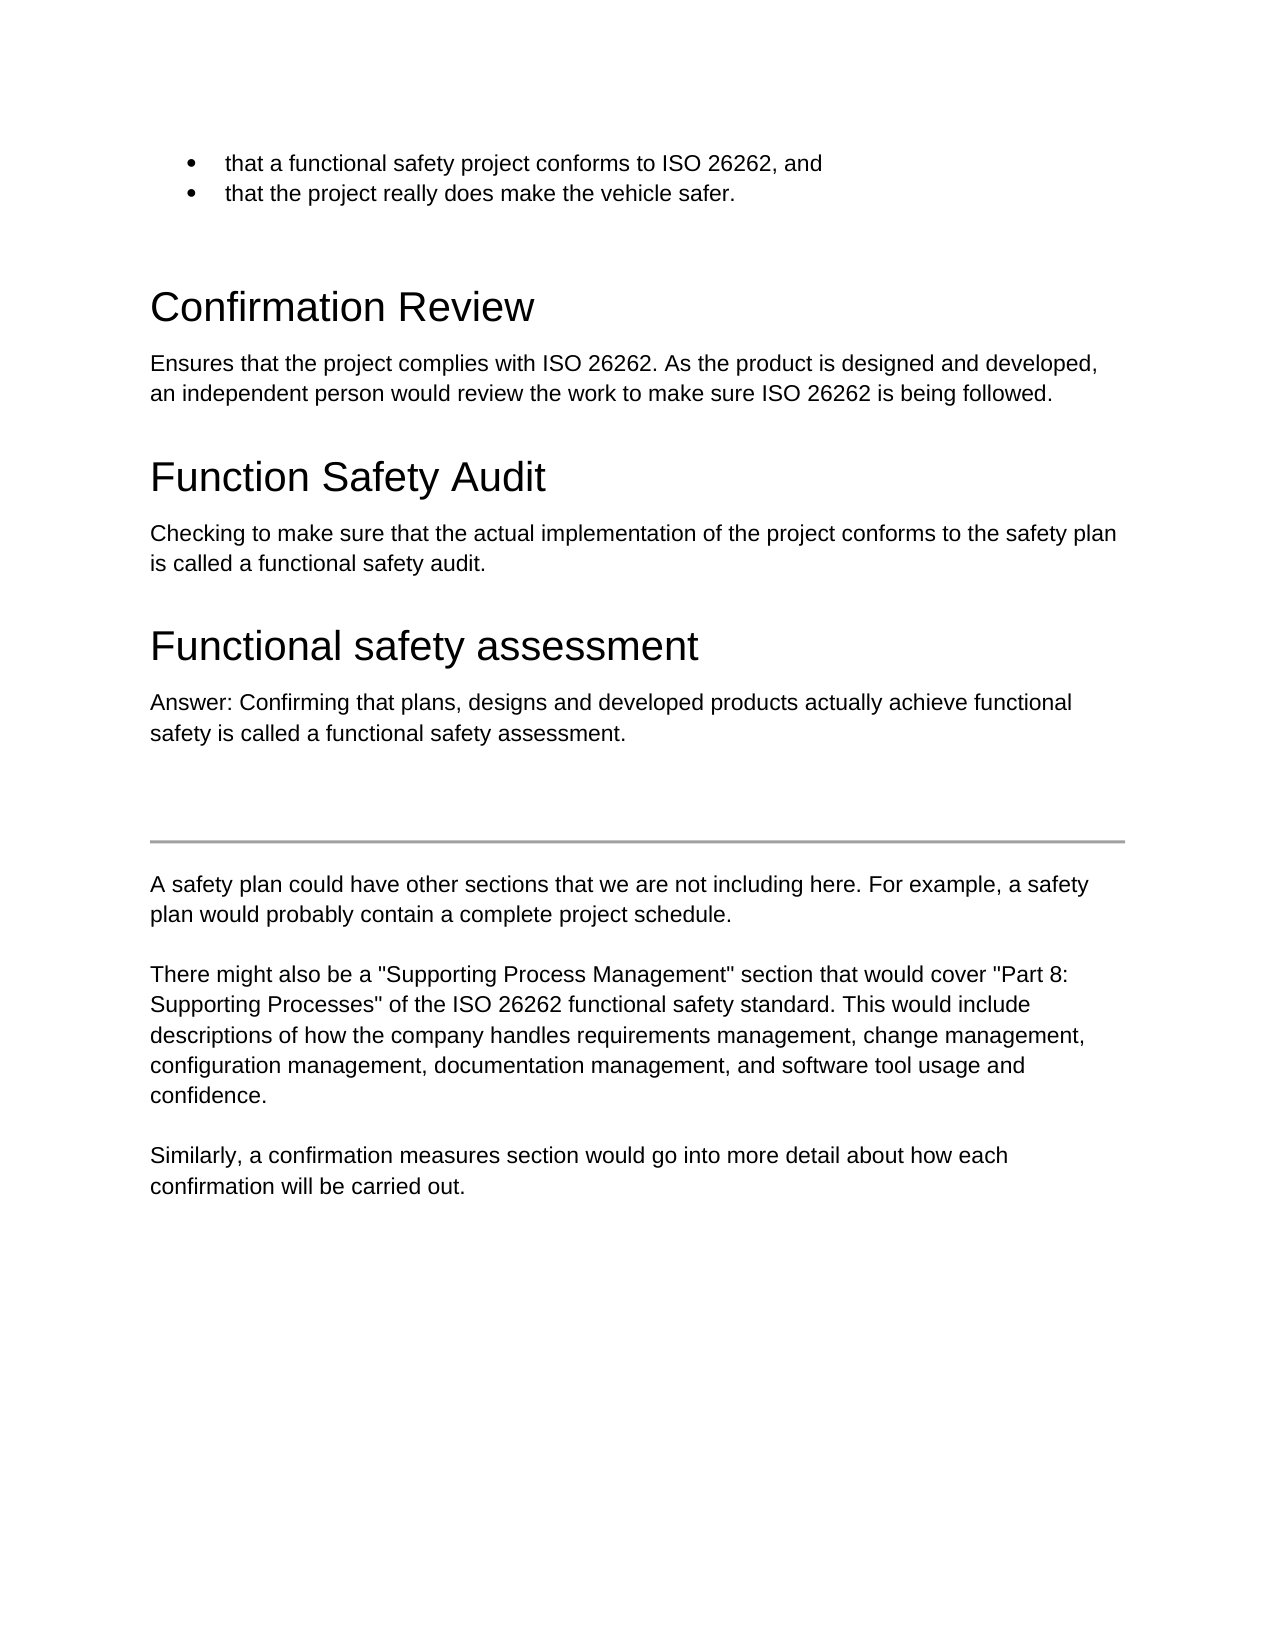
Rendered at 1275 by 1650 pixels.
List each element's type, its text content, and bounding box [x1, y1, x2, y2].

text A safety plan could have other sections that we are not including here. For example, a safety plan would probably contain a complete project schedule. [150, 871, 1125, 927]
subtitle Confirmation Review [150, 282, 1125, 330]
text Ensures that the project complies with ISO 26262. As the product is designed and developed, an independent person would review the work to make sure ISO 26262 is being followed. [150, 350, 1125, 406]
text Checking to make sure that the actual implementation of the project conforms to the safety plan is called a functional safety audit. [150, 519, 1125, 576]
text Answer: Confirming that plans, designs and developed products actually achieve functional safety is called a functional safety assessment. [150, 689, 1125, 746]
text There might also be a "Supporting Process Management" section that would cover "Part 8: Supporting Processes" of the ISO 26262 functional safety standard. This would include descriptions of how the company handles requirements management, change management, configuration management, documentation management, and software tool usage and confidence. [150, 961, 1125, 1108]
list that a functional safety project conforms to ISO 26262, and [187, 150, 1125, 176]
subtitle Function Safety Audit [150, 452, 1125, 500]
text Similarly, a confirmation measures section would go into more detail about how each confirmation will be carried out. [150, 1142, 1125, 1199]
subtitle Functional safety assessment [150, 622, 1125, 669]
list that the project really does make the vehicle safer. [187, 180, 1125, 207]
